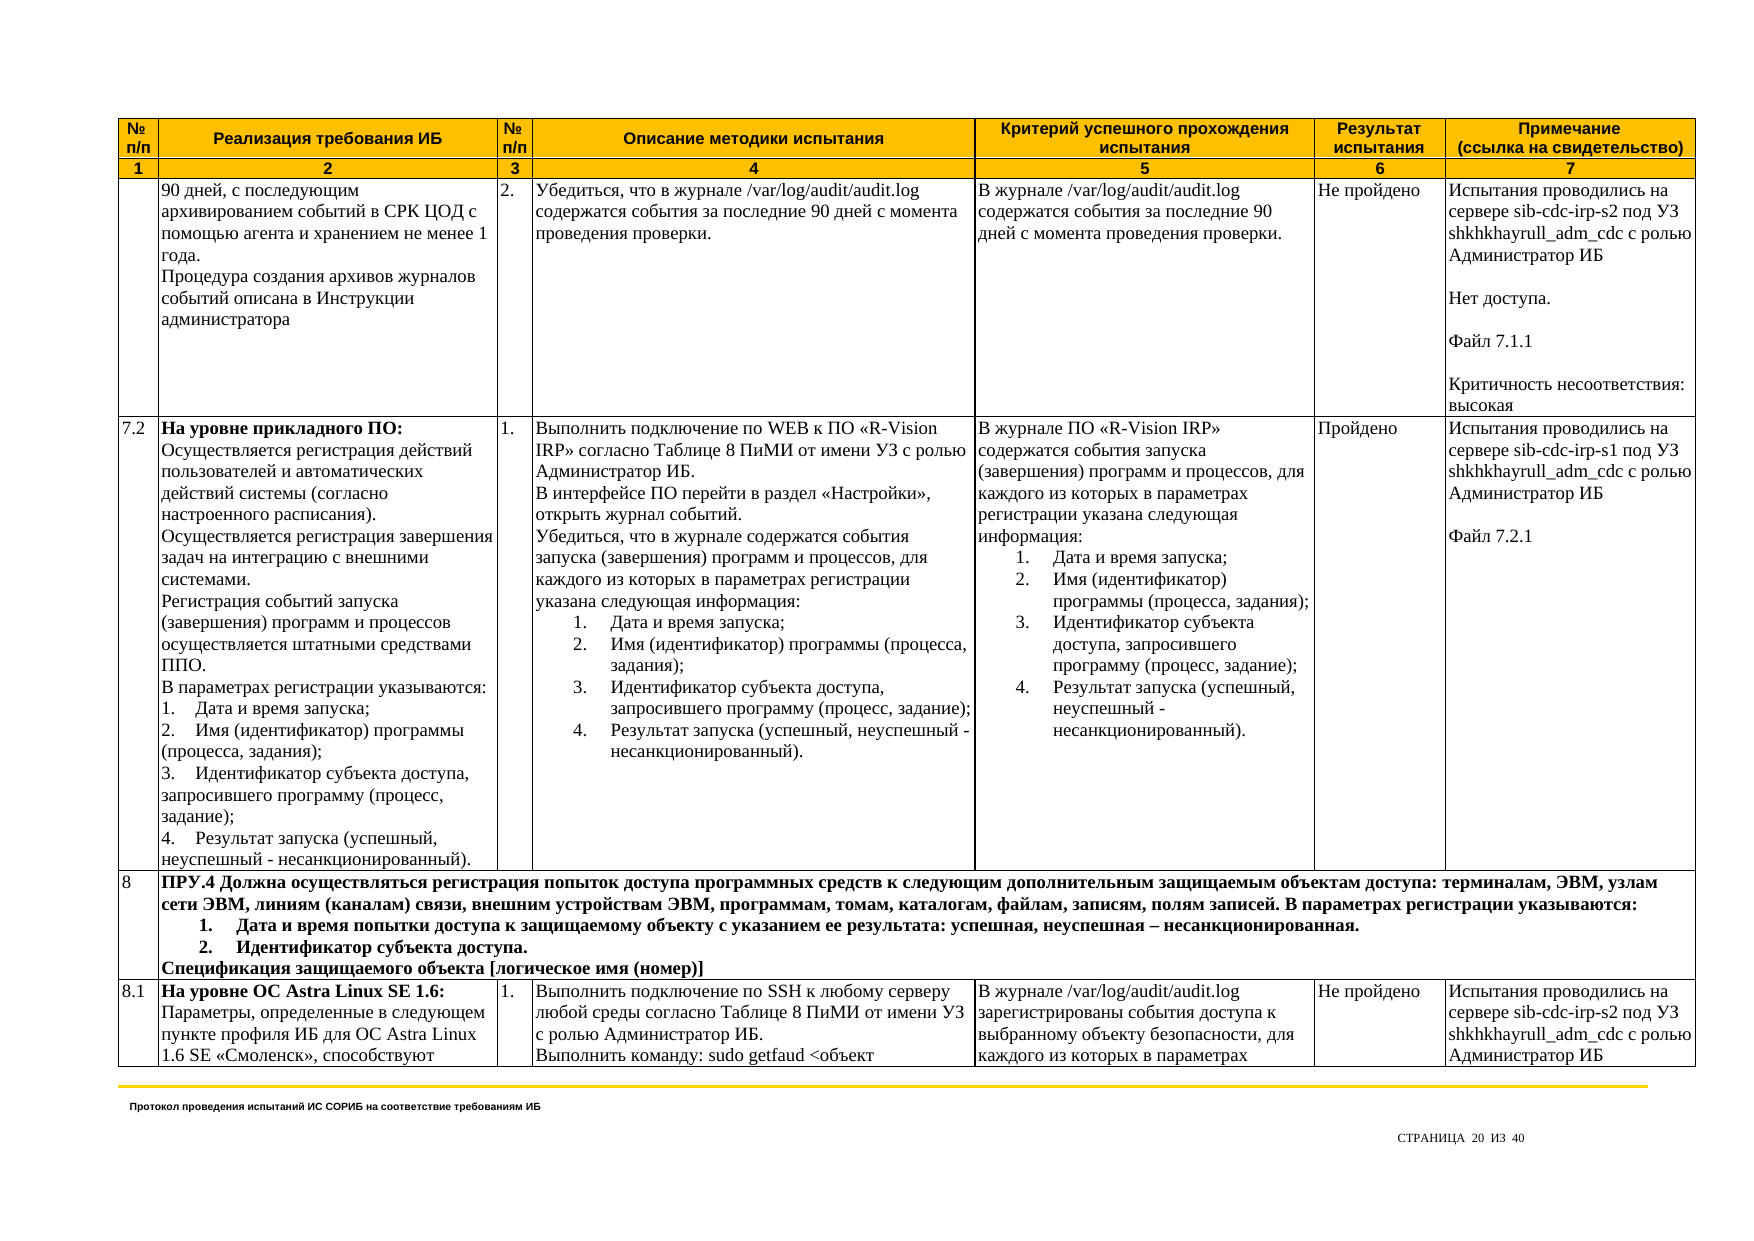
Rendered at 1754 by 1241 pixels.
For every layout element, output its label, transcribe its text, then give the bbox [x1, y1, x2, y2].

table_cell [119, 179, 158, 416]
table_cell 3 [498, 159, 532, 178]
table_cell [498, 179, 532, 416]
table_cell В журнале /var/log/audit/audit.log содержатся события за последние 90 дней с момента проведения проверки. [976, 179, 1314, 416]
table_cell [119, 871, 158, 979]
table_cell В журнале ПО «R-Vision IRP» содержатся события запуска (завершения) программ и процессов, для каждого из которых в параметрах регистрации указана следующая информация: Дата и время запуска; Имя (идентификатор) программы (процесса, задания); Идентификатор субъекта доступа, запросившего программу (процесс, задание); Результат запуска (успешный, неуспешный - несанкционированный). [976, 417, 1314, 870]
table_header Результат испытания [1315, 119, 1445, 157]
table_cell Убедиться, что в журнале /var/log/audit/audit.log содержатся события за последние 90 дней с момента проведения проверки. [533, 179, 974, 416]
table_header № п/п [119, 119, 158, 157]
table_cell 6 [1315, 159, 1445, 178]
table_cell 7 [1446, 159, 1695, 178]
table_header Примечание (ссылка на свидетельство) [1446, 119, 1695, 157]
table_cell 2 [159, 159, 497, 178]
table_header Реализация требования ИБ [159, 119, 497, 157]
table_cell [498, 980, 532, 1066]
table_cell ПРУ.4 Должна осуществляться регистрация попыток доступа программных средств к следующим дополнительным защищаемым объектам доступа: терминалам, ЭВМ, узлам сети ЭВМ, линиям (каналам) связи, внешним устройствам ЭВМ, программам, томам, каталогам, файлам, записям, полям записей. В параметрах регистрации указываются: Дата и время попытки доступа к защищаемому объекту с указанием ее результата: успешная, неуспешная – несанкционированная. Идентификатор субъекта доступа. Спецификация защищаемого объекта [логическое имя (номер)] [159, 871, 1695, 979]
table_header Описание методики испытания [533, 119, 974, 157]
table_cell Пройдено [1315, 417, 1445, 870]
table_header Критерий успешного прохождения испытания [976, 119, 1314, 157]
table_cell Испытания проводились на сервере sib-cdc-irp-s1 под УЗ shkhkhayrull_adm_cdc с ролью Администратор ИБ Файл 7.2.1 [1446, 417, 1695, 870]
table_cell Не пройдено [1315, 179, 1445, 416]
table_header № п/п [498, 119, 532, 157]
table_cell 1 [119, 159, 158, 178]
table_cell На уровне прикладного ПО: Осуществляется регистрация действий пользователей и автоматических действий системы (согласно настроенного расписания). Осуществляется регистрация завершения задач на интеграцию с внешними системами. Регистрация событий запуска (завершения) программ и процессов осуществляется штатными средствами ППО. В параметрах регистрации указываются: Дата и время запуска; Имя (идентификатор) программы (процесса, задания); Идентификатор субъекта доступа, запросившего программу (процесс, задание); Результат запуска (успешный, неуспешный - несанкционированный). [159, 417, 497, 870]
table_cell 4 [533, 159, 974, 178]
table_cell Не пройдено [1315, 980, 1445, 1066]
table_cell [119, 980, 158, 1066]
table_cell 5 [976, 159, 1314, 178]
table_cell Выполнить подключение по WEB к ПО «R-Vision IRP» согласно Таблице 8 ПиМИ от имени УЗ с ролью Администратор ИБ. В интерфейсе ПО перейти в раздел «Настройки», открыть журнал событий. Убедиться, что в журнале содержатся события запуска (завершения) программ и процессов, для каждого из которых в параметрах регистрации указана следующая информация: Дата и время запуска; Имя (идентификатор) программы (процесса, задания); Идентификатор субъекта доступа, запросившего программу (процесс, задание); Результат запуска (успешный, неуспешный - несанкционированный). [533, 417, 974, 870]
table_cell [119, 417, 158, 870]
table_cell [498, 417, 532, 870]
